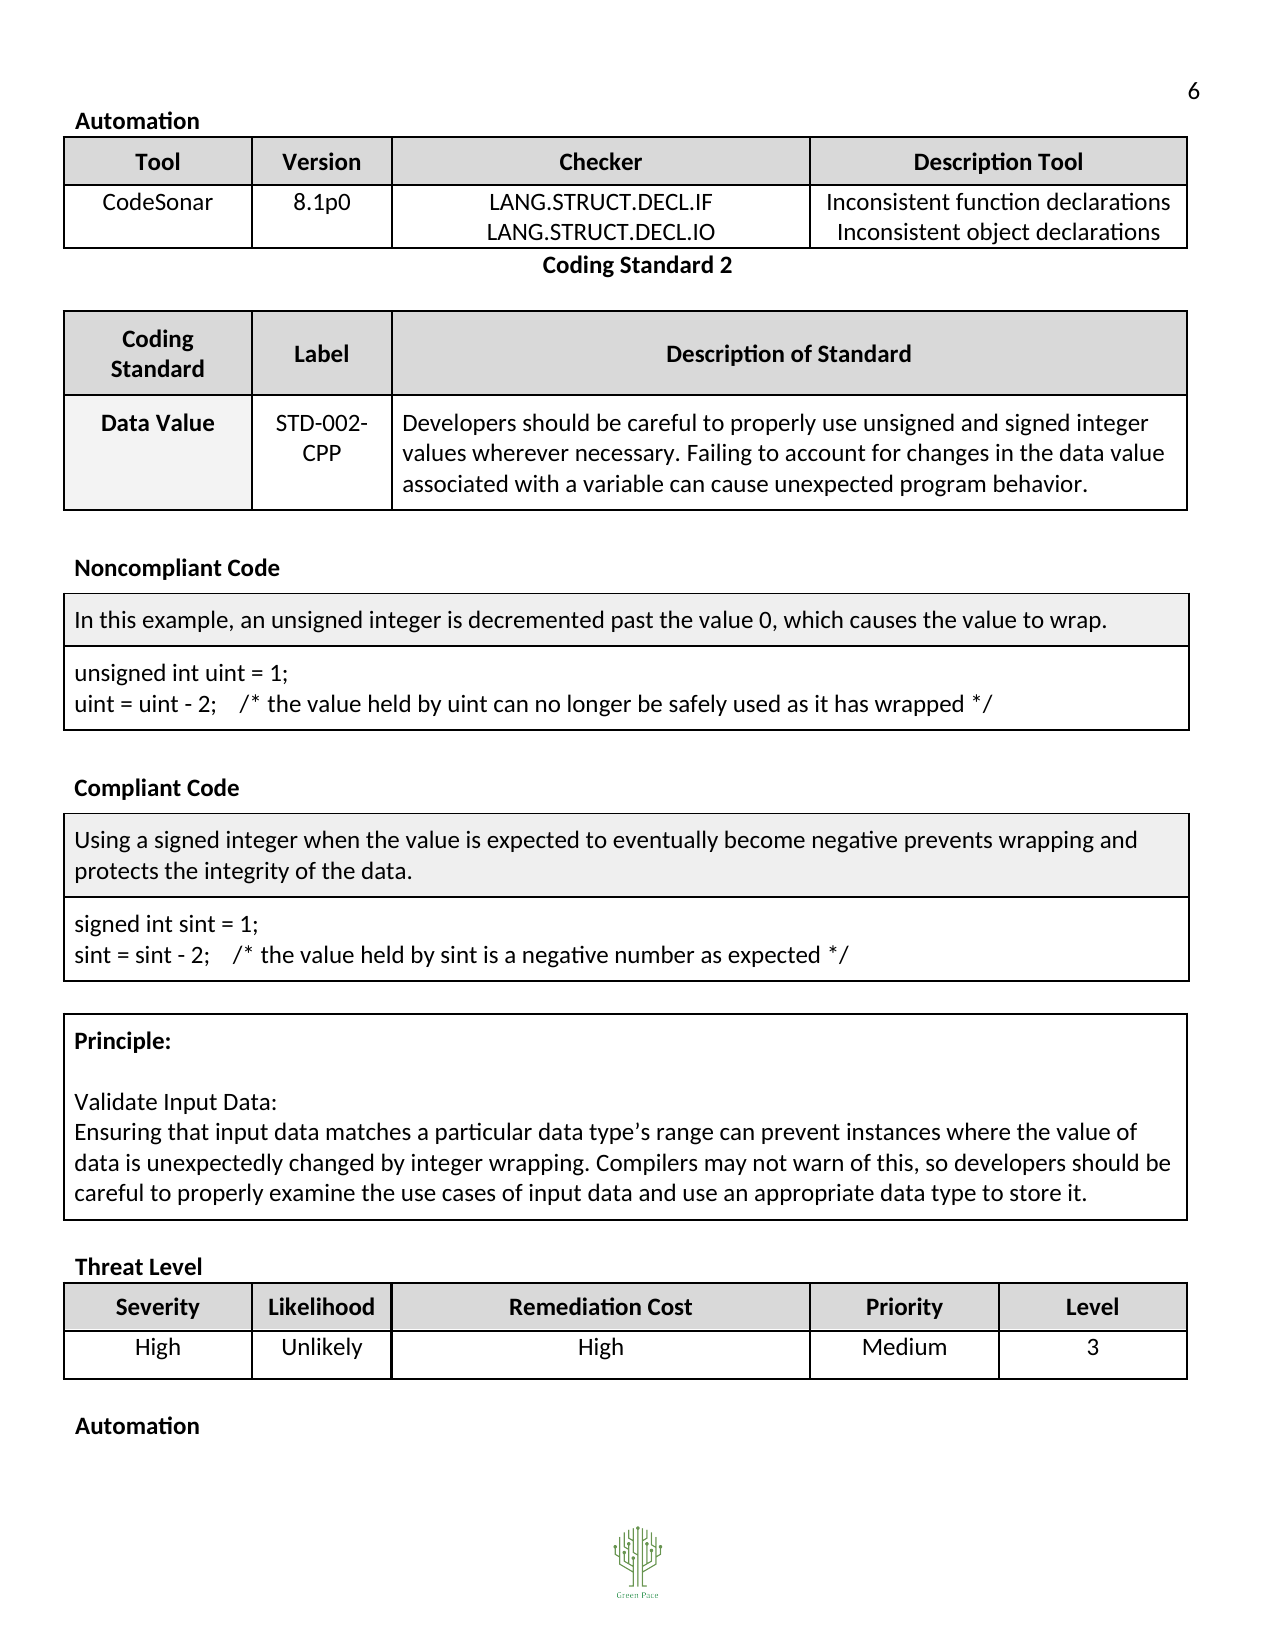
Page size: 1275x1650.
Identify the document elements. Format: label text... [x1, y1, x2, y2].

table_cell Developers should be careful to properly use unsigned and signed integer values wherever necessary. Failing to account for changes in the data value associated with a variable can cause unexpected program behavior. [393, 396, 1186, 509]
table_cell CodeSonar [65, 186, 251, 247]
table_cell Unlikely [253, 1332, 390, 1377]
table_header Checker [393, 138, 809, 184]
subtitle Coding Standard 2 [75, 249, 1200, 280]
table_cell LANG.STRUCT.DECL.IF LANG.STRUCT.DECL.IO [393, 186, 809, 247]
table_cell STD-002-CPP [253, 396, 391, 509]
table_cell Medium [811, 1332, 998, 1377]
table_header Principle: Validate Input Data: Ensuring that input data matches a particular data type’s range can prevent instances where the value of data is unexpectedly changed by integer wrapping. Compilers may not warn of this, so developers should be careful to properly examine the use cases of input data and use an appropriate data type to store it. [65, 1015, 1186, 1218]
table_cell Data Value [65, 396, 251, 509]
table_header Noncompliant Code [64, 541, 1189, 593]
table_header Description Tool [811, 138, 1186, 184]
table_header Likelihood [253, 1284, 390, 1329]
table_cell In this example, an unsigned integer is decremented past the value 0, which causes the value to wrap. [65, 594, 1188, 645]
table_cell unsigned int uint = 1; uint = uint - 2; /* the value held by uint can no longer be safely used as it has wrapped */ [65, 647, 1188, 729]
table_cell High [393, 1332, 809, 1377]
table_header Severity [65, 1284, 251, 1329]
text Automation [75, 106, 1200, 136]
table_cell 3 [1000, 1332, 1186, 1377]
table_cell High [65, 1332, 251, 1377]
table_header Label [253, 312, 391, 394]
table_header Level [1000, 1284, 1186, 1329]
table_cell 8.1p0 [253, 186, 391, 247]
picture [605, 1521, 670, 1606]
table_cell signed int sint = 1; sint = sint - 2; /* the value held by sint is a negative number as expected */ [65, 898, 1188, 980]
table_header Remediation Cost [393, 1284, 809, 1329]
table_header Version [253, 138, 391, 184]
table_cell Inconsistent function declarations Inconsistent object declarations [811, 186, 1186, 247]
table_header Description of Standard [393, 312, 1186, 394]
table_header Coding Standard [65, 312, 251, 394]
table_header Tool [65, 138, 251, 184]
text Threat Level [75, 1251, 1200, 1282]
text Automation [75, 1410, 1200, 1441]
table_cell Using a signed integer when the value is expected to eventually become negative prevents wrapping and protects the integrity of the data. [65, 814, 1188, 896]
table_header Priority [811, 1284, 998, 1329]
table_header Compliant Code [64, 762, 1189, 813]
